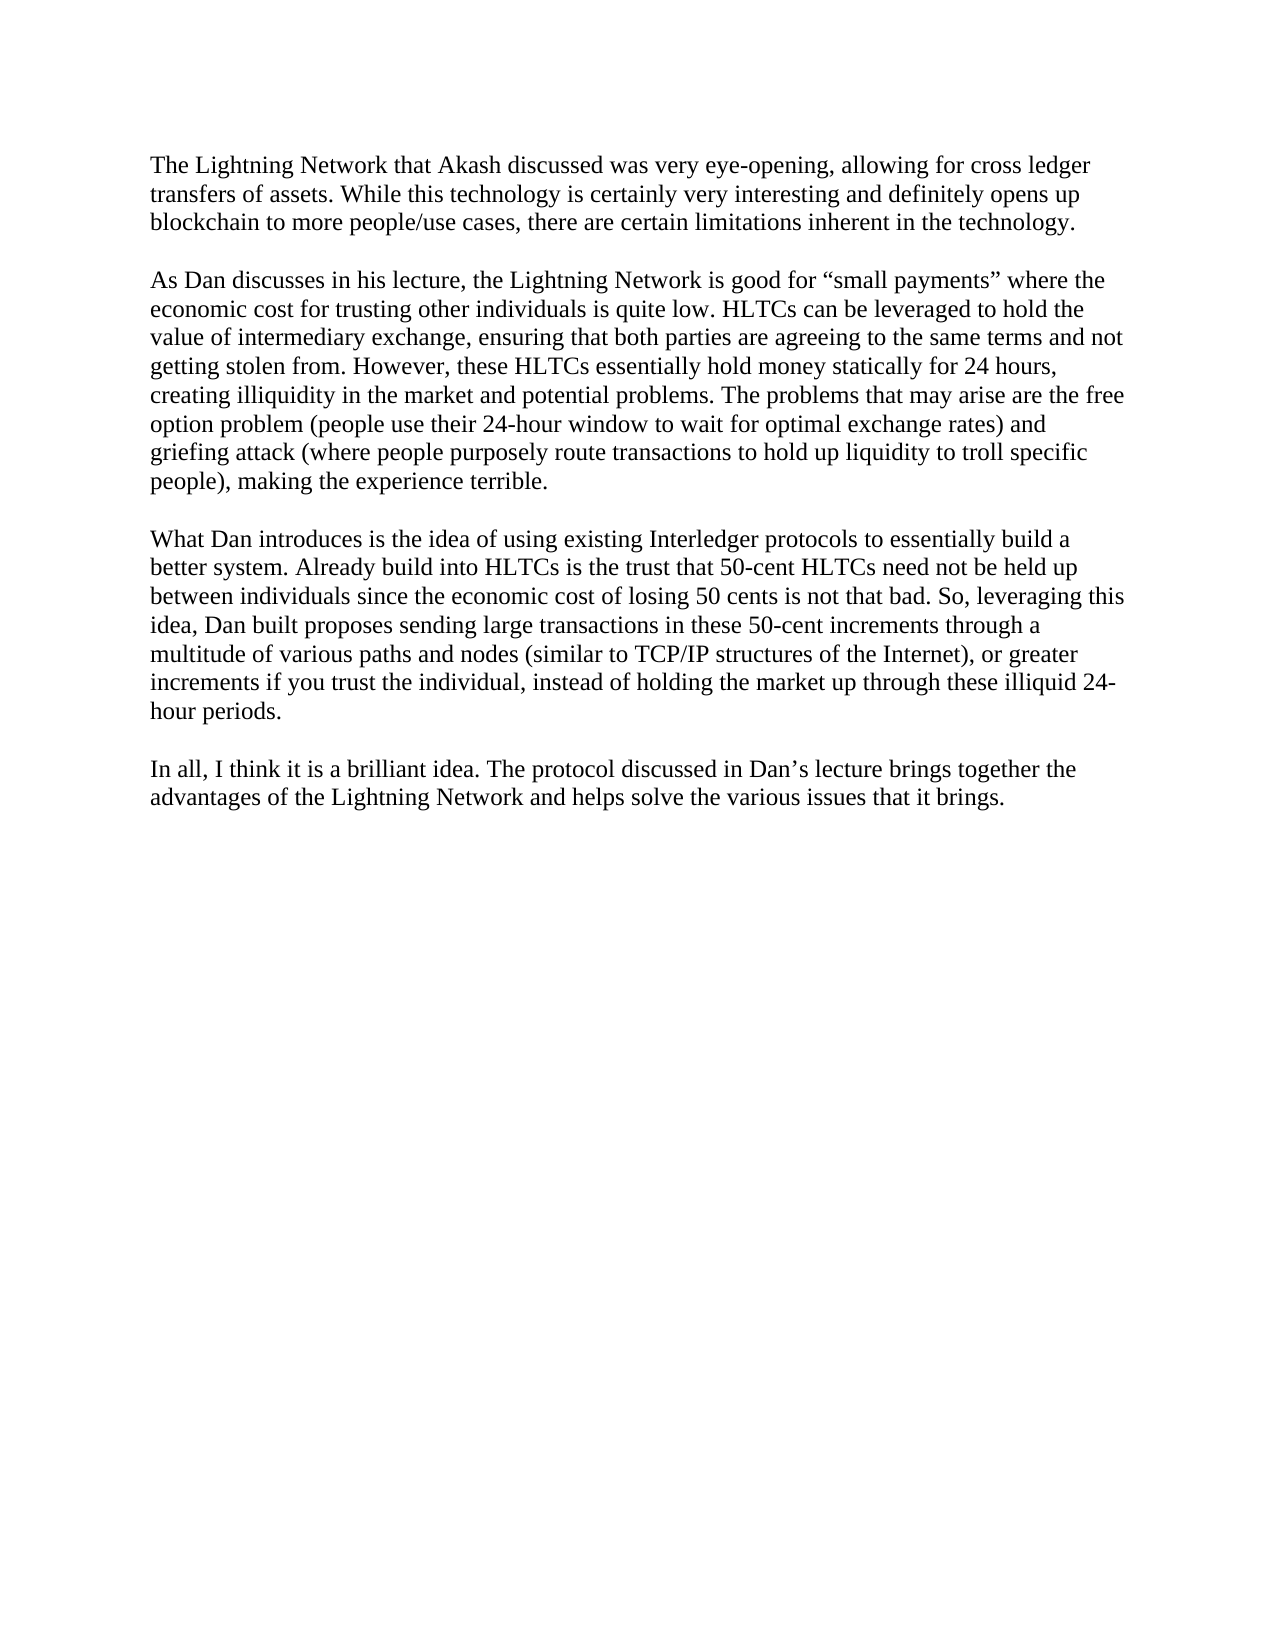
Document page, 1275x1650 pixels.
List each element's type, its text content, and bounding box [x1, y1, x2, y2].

text In all, I think it is a brilliant idea. The protocol discussed in Dan’s lecture brings together the advantages of the Lightning Network and helps solve the various issues that it brings. [150, 754, 1125, 811]
text What Dan introduces is the idea of using existing Interledger protocols to essentially build a better system. Already build into HLTCs is the trust that 50-cent HLTCs need not be held up between individuals since the economic cost of losing 50 cents is not that bad. So, leveraging this idea, Dan built proposes sending large transactions in these 50-cent increments through a multitude of various paths and nodes (similar to TCP/IP structures of the Internet), or greater increments if you trust the individual, instead of holding the market up through these illiquid 24-hour periods. [150, 524, 1125, 725]
text The Lightning Network that Akash discussed was very eye-opening, allowing for cross ledger transfers of assets. While this technology is certainly very interesting and definitely opens up blockchain to more people/use cases, there are certain limitations inherent in the technology. [150, 150, 1125, 236]
text As Dan discusses in his lecture, the Lightning Network is good for “small payments” where the economic cost for trusting other individuals is quite low. HLTCs can be leveraged to hold the value of intermediary exchange, ensuring that both parties are agreeing to the same terms and not getting stolen from. However, these HLTCs essentially hold money statically for 24 hours, creating illiquidity in the market and potential problems. The problems that may arise are the free option problem (people use their 24-hour window to wait for optimal exchange rates) and griefing attack (where people purposely route transactions to hold up liquidity to troll specific people), making the experience terrible. [150, 265, 1125, 495]
